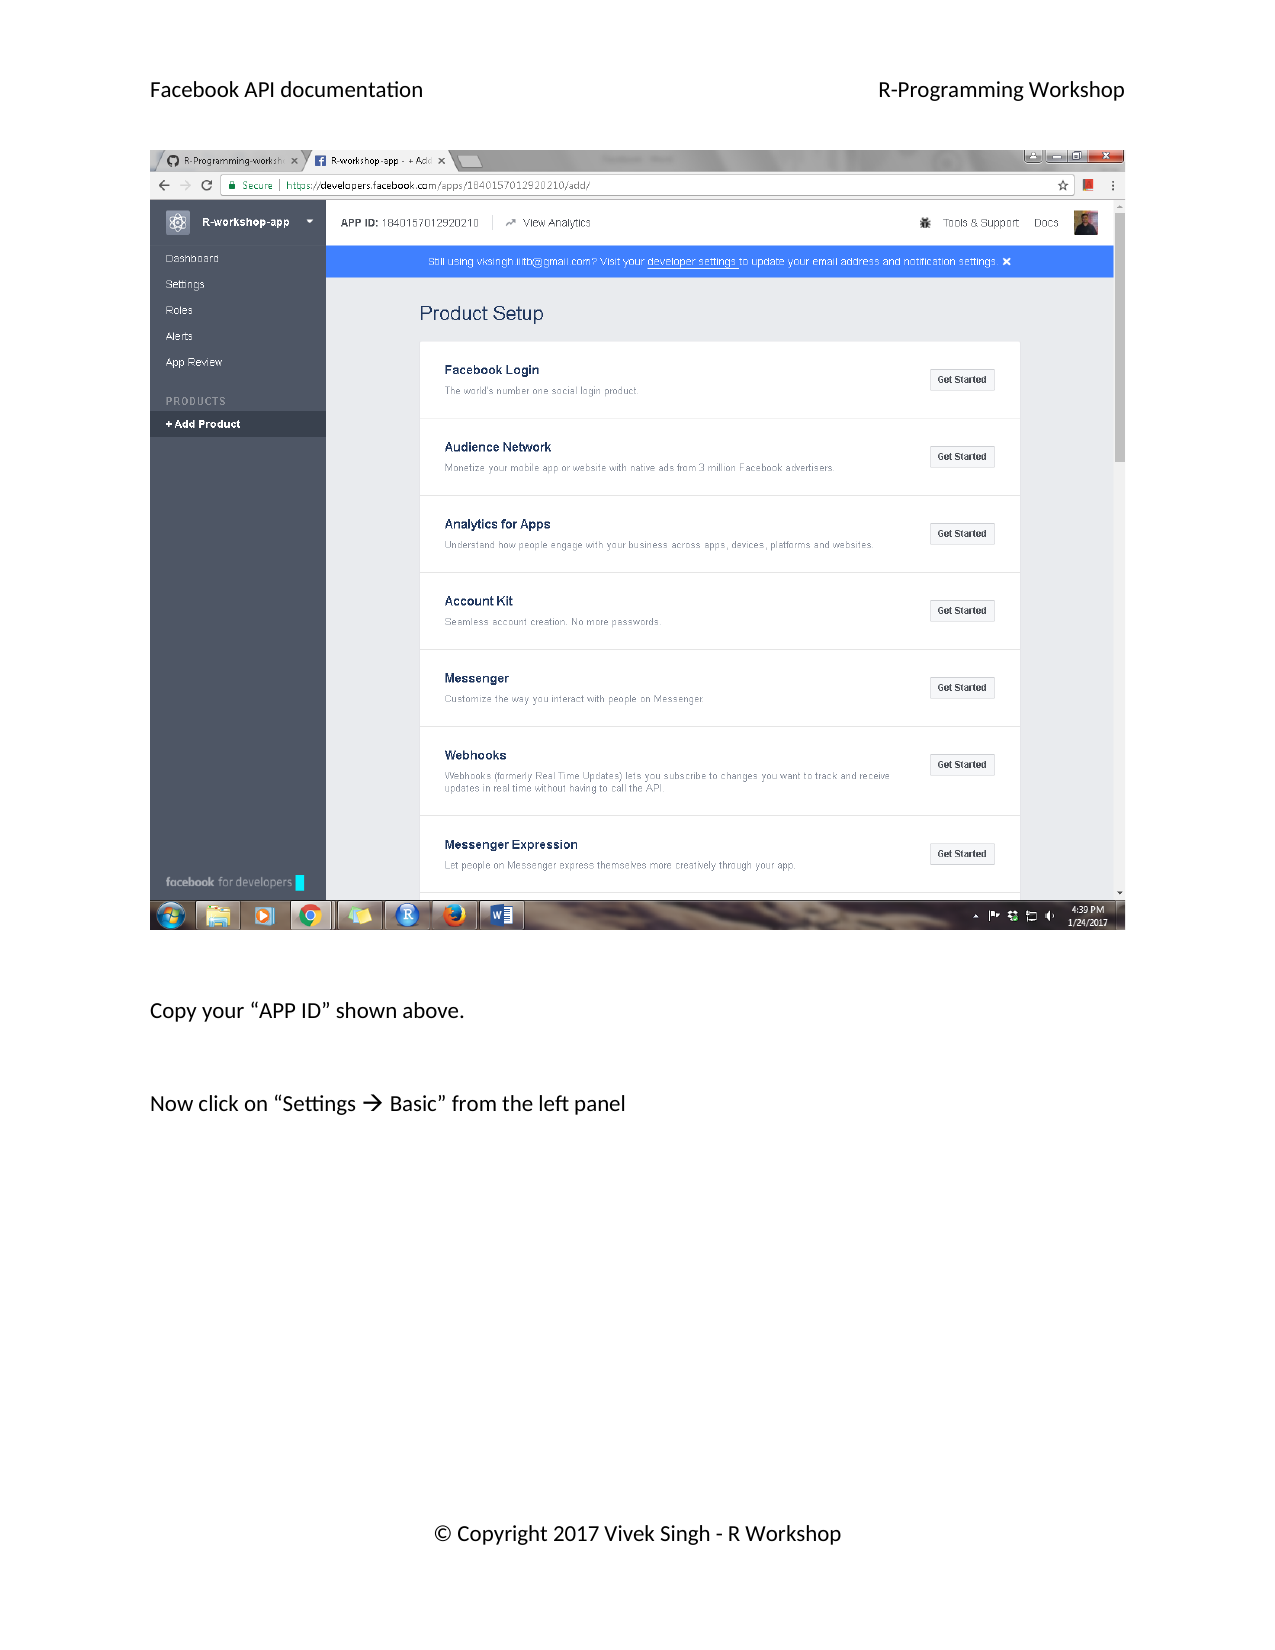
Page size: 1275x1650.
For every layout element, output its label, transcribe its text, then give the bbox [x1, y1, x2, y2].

text Now click on “Settings Basic” from the left panel [150, 1089, 1125, 1117]
picture [150, 150, 1125, 930]
text Copy your “APP ID” shown above. [150, 996, 1125, 1024]
